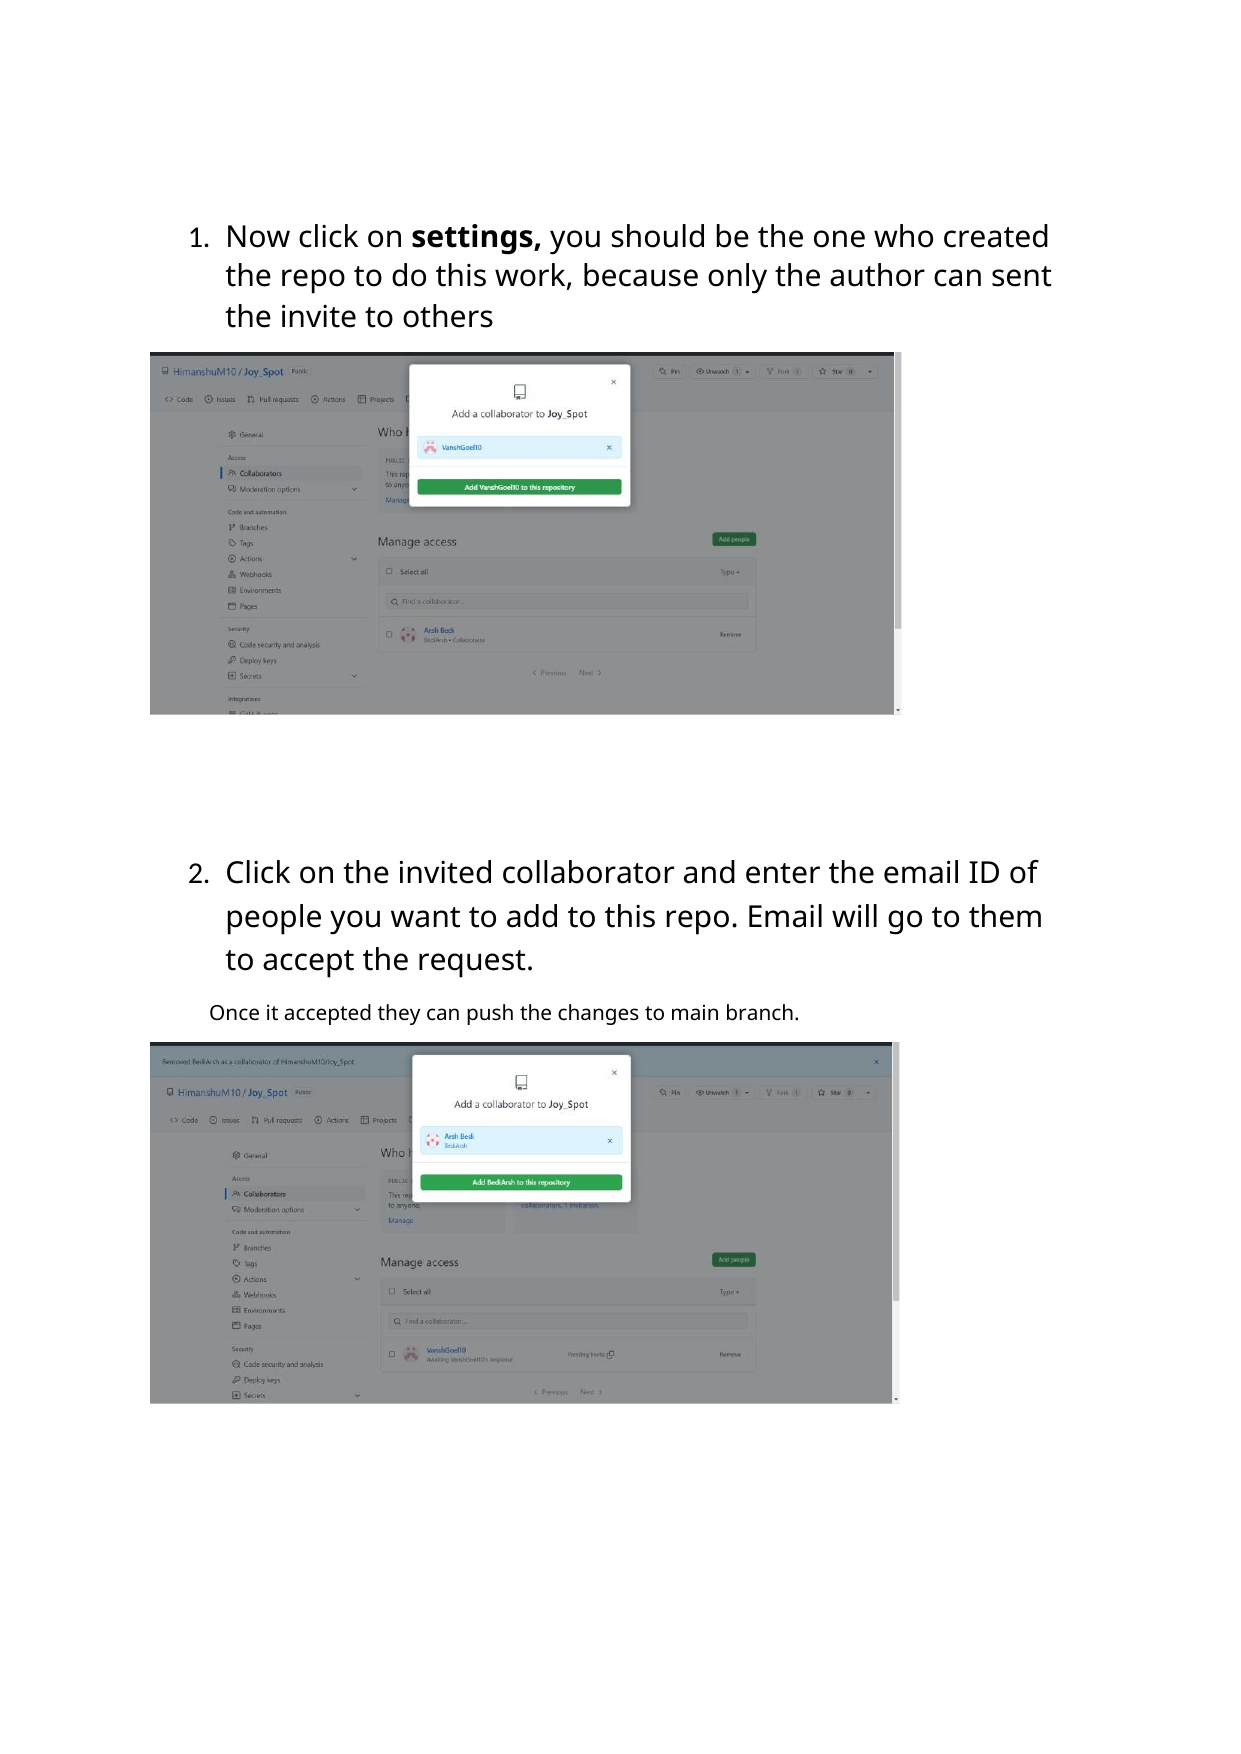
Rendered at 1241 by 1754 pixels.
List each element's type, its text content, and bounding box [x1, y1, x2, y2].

text Once it accepted they can push the changes to main branch. [209, 998, 1178, 1027]
picture [150, 352, 902, 715]
picture [150, 1042, 900, 1404]
list Now click on settings, you should be the one who created the repo to do this work, because only the author can sent the invite to others [188, 215, 1080, 336]
list Click on the invited collaborator and enter the email ID of people you want to add to this repo. Email will go to them to accept the request. [188, 851, 1073, 979]
